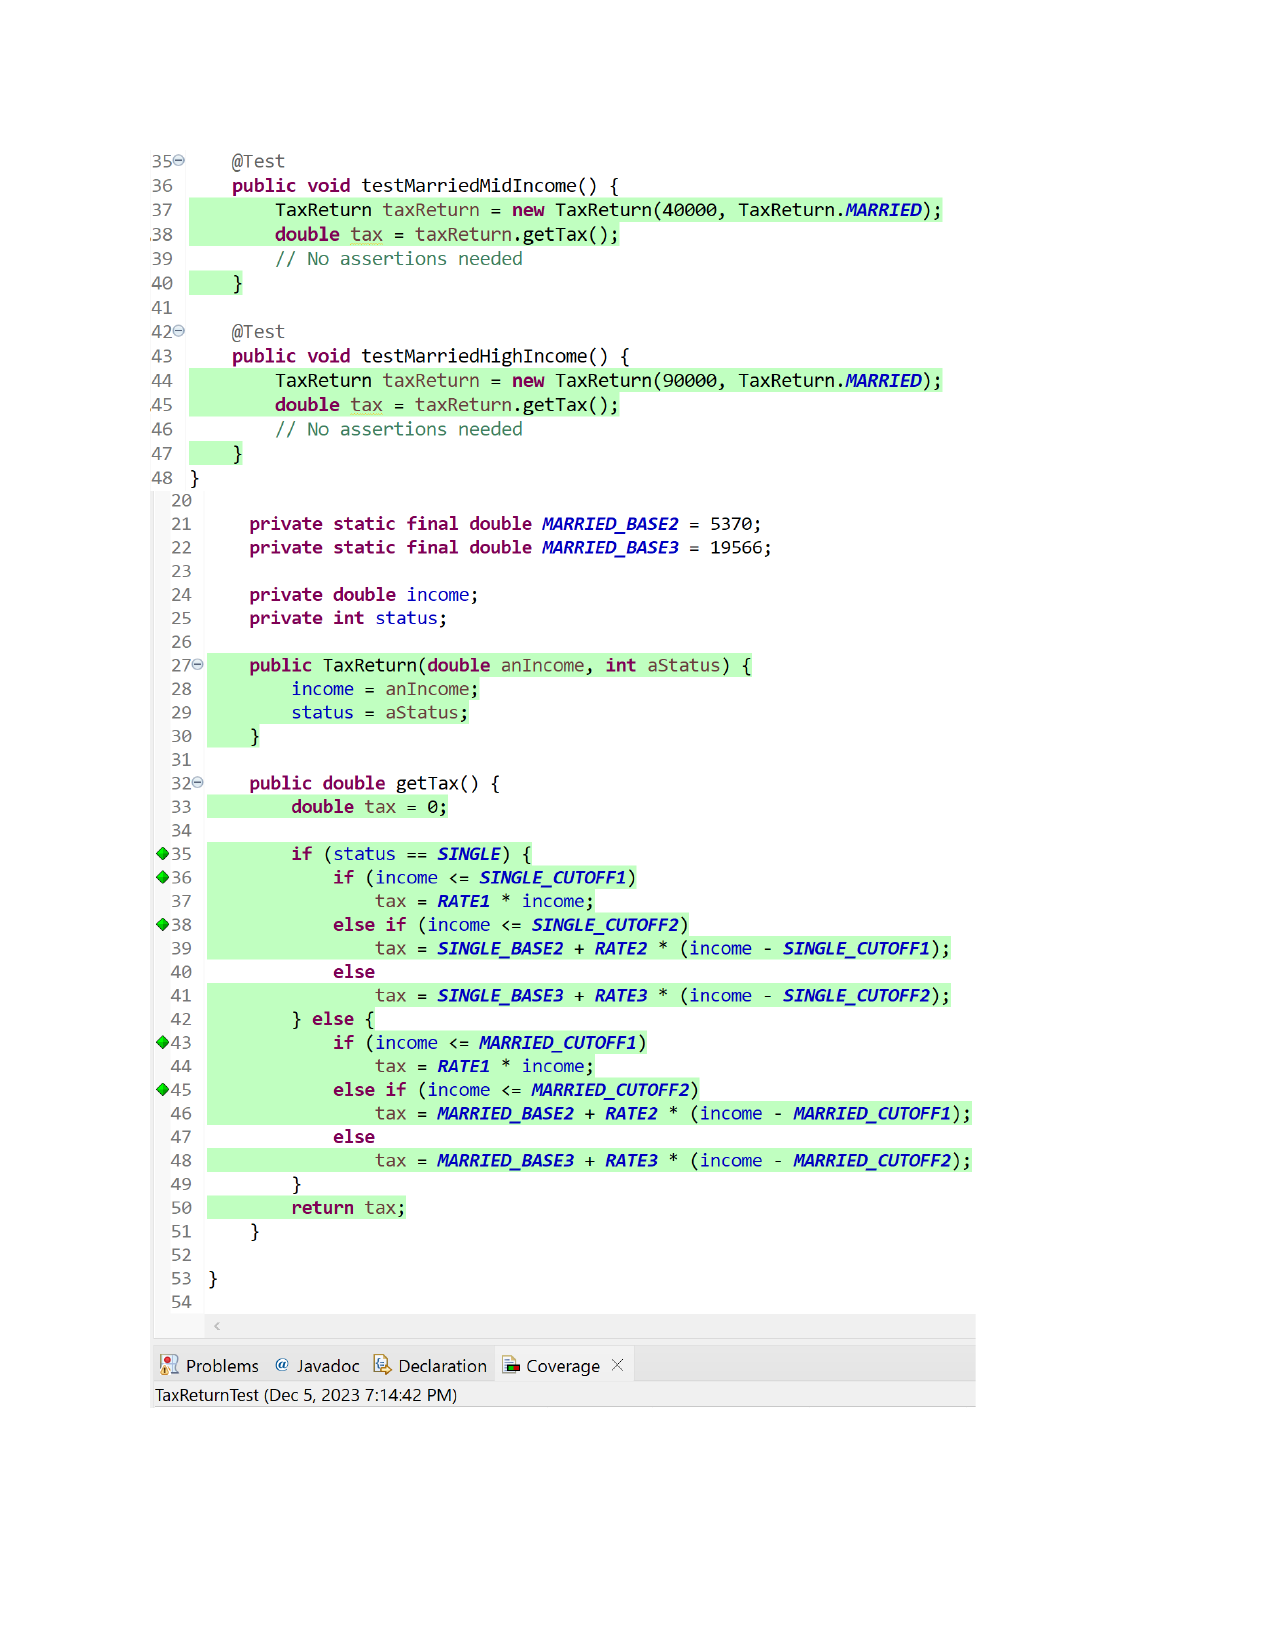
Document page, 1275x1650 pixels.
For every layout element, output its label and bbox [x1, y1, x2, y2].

picture [150, 150, 976, 1408]
